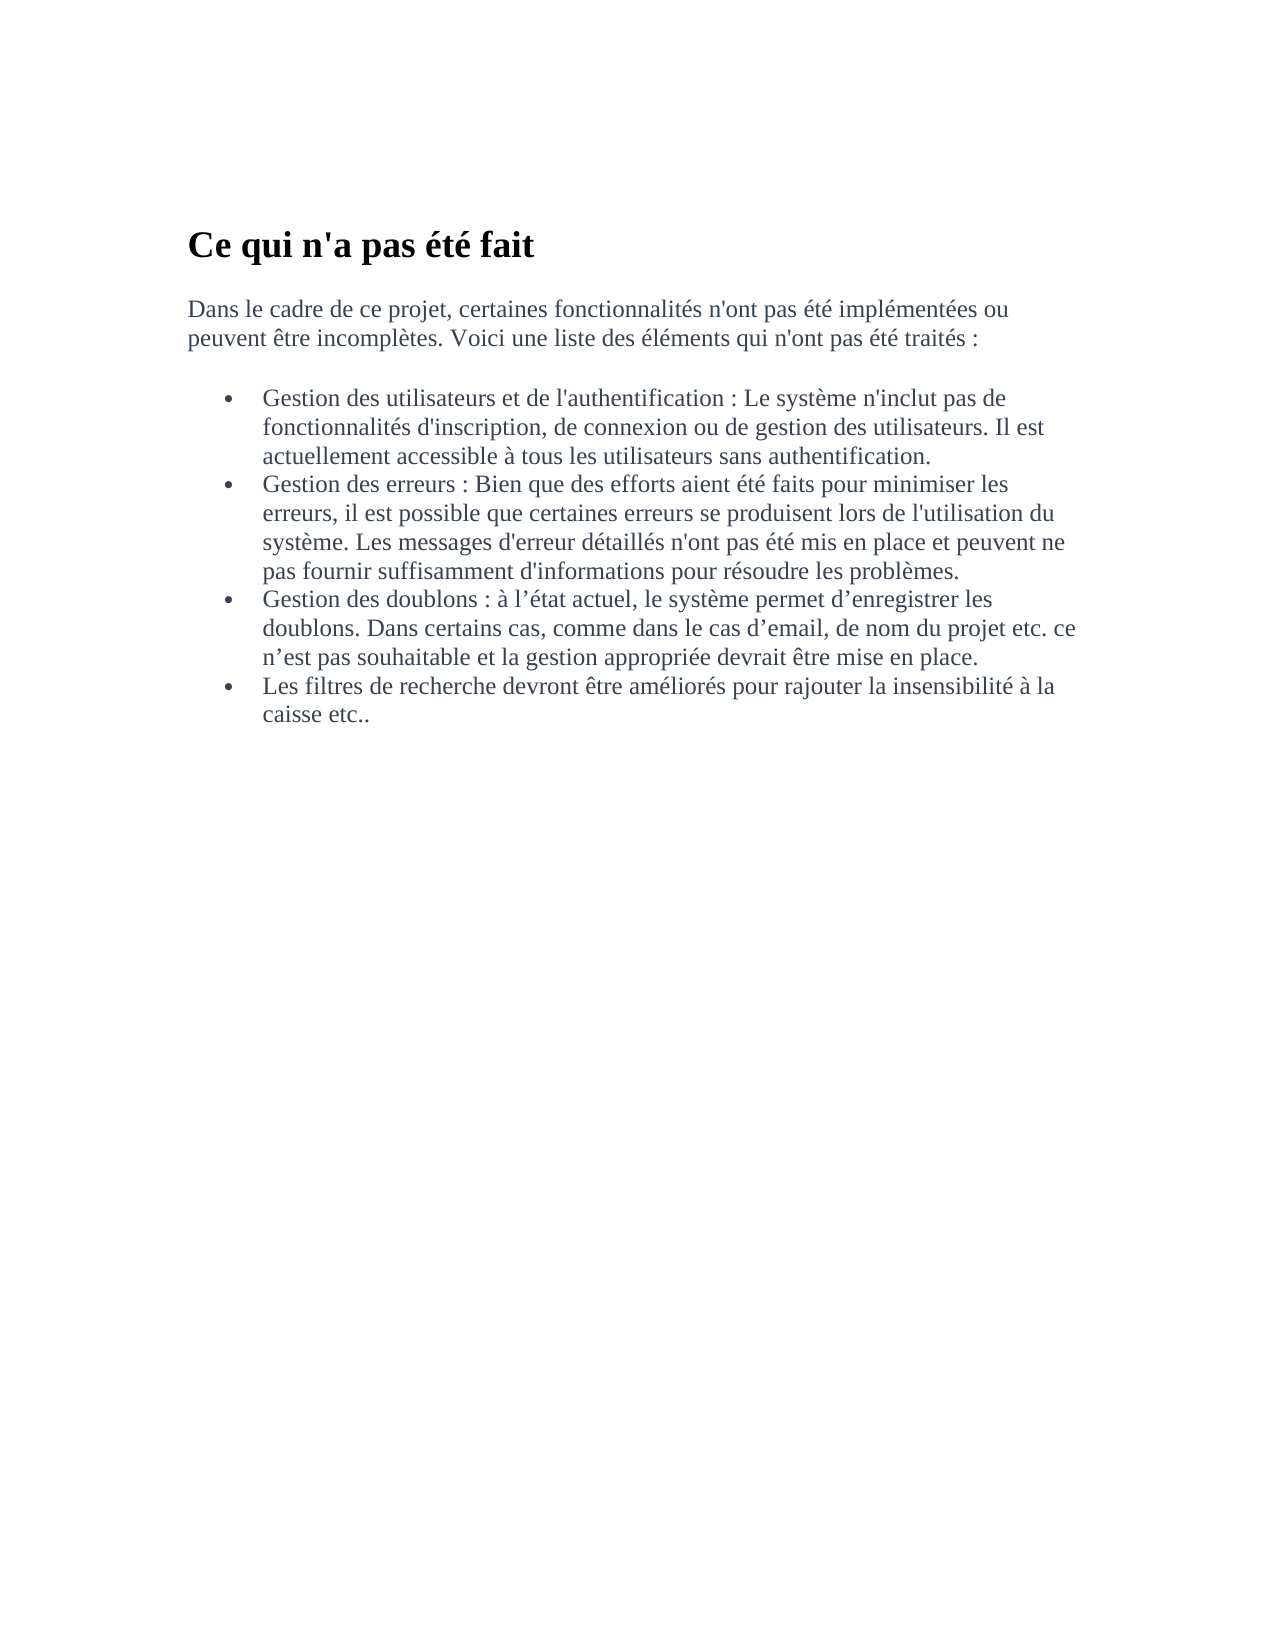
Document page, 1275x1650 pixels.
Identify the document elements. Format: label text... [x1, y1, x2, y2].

list Gestion des erreurs : Bien que des efforts aient été faits pour minimiser les erreurs, il est possible que certaines erreurs se produisent lors de l'utilisation du système. Les messages d'erreur détaillés n'ont pas été mis en place et peuvent ne pas fournir suffisamment d'informations pour résoudre les problèmes. [225, 469, 1087, 584]
list Gestion des utilisateurs et de l'authentification : Le système n'inclut pas de fonctionnalités d'inscription, de connexion ou de gestion des utilisateurs. Il est actuellement accessible à tous les utilisateurs sans authentification. [225, 383, 1087, 469]
text Dans le cadre de ce projet, certaines fonctionnalités n'ont pas été implémentées ou peuvent être incomplètes. Voici une liste des éléments qui n'ont pas été traités : [187, 294, 1087, 352]
text Ce qui n'a pas été fait [187, 222, 1087, 265]
list Les filtres de recherche devront être améliorés pour rajouter la insensibilité à la caisse etc.. [225, 671, 1087, 728]
list Gestion des doublons : à l’état actuel, le système permet d’enregistrer les doublons. Dans certains cas, comme dans le cas d’email, de nom du projet etc. ce n’est pas souhaitable et la gestion appropriée devrait être mise en place. [225, 584, 1087, 671]
